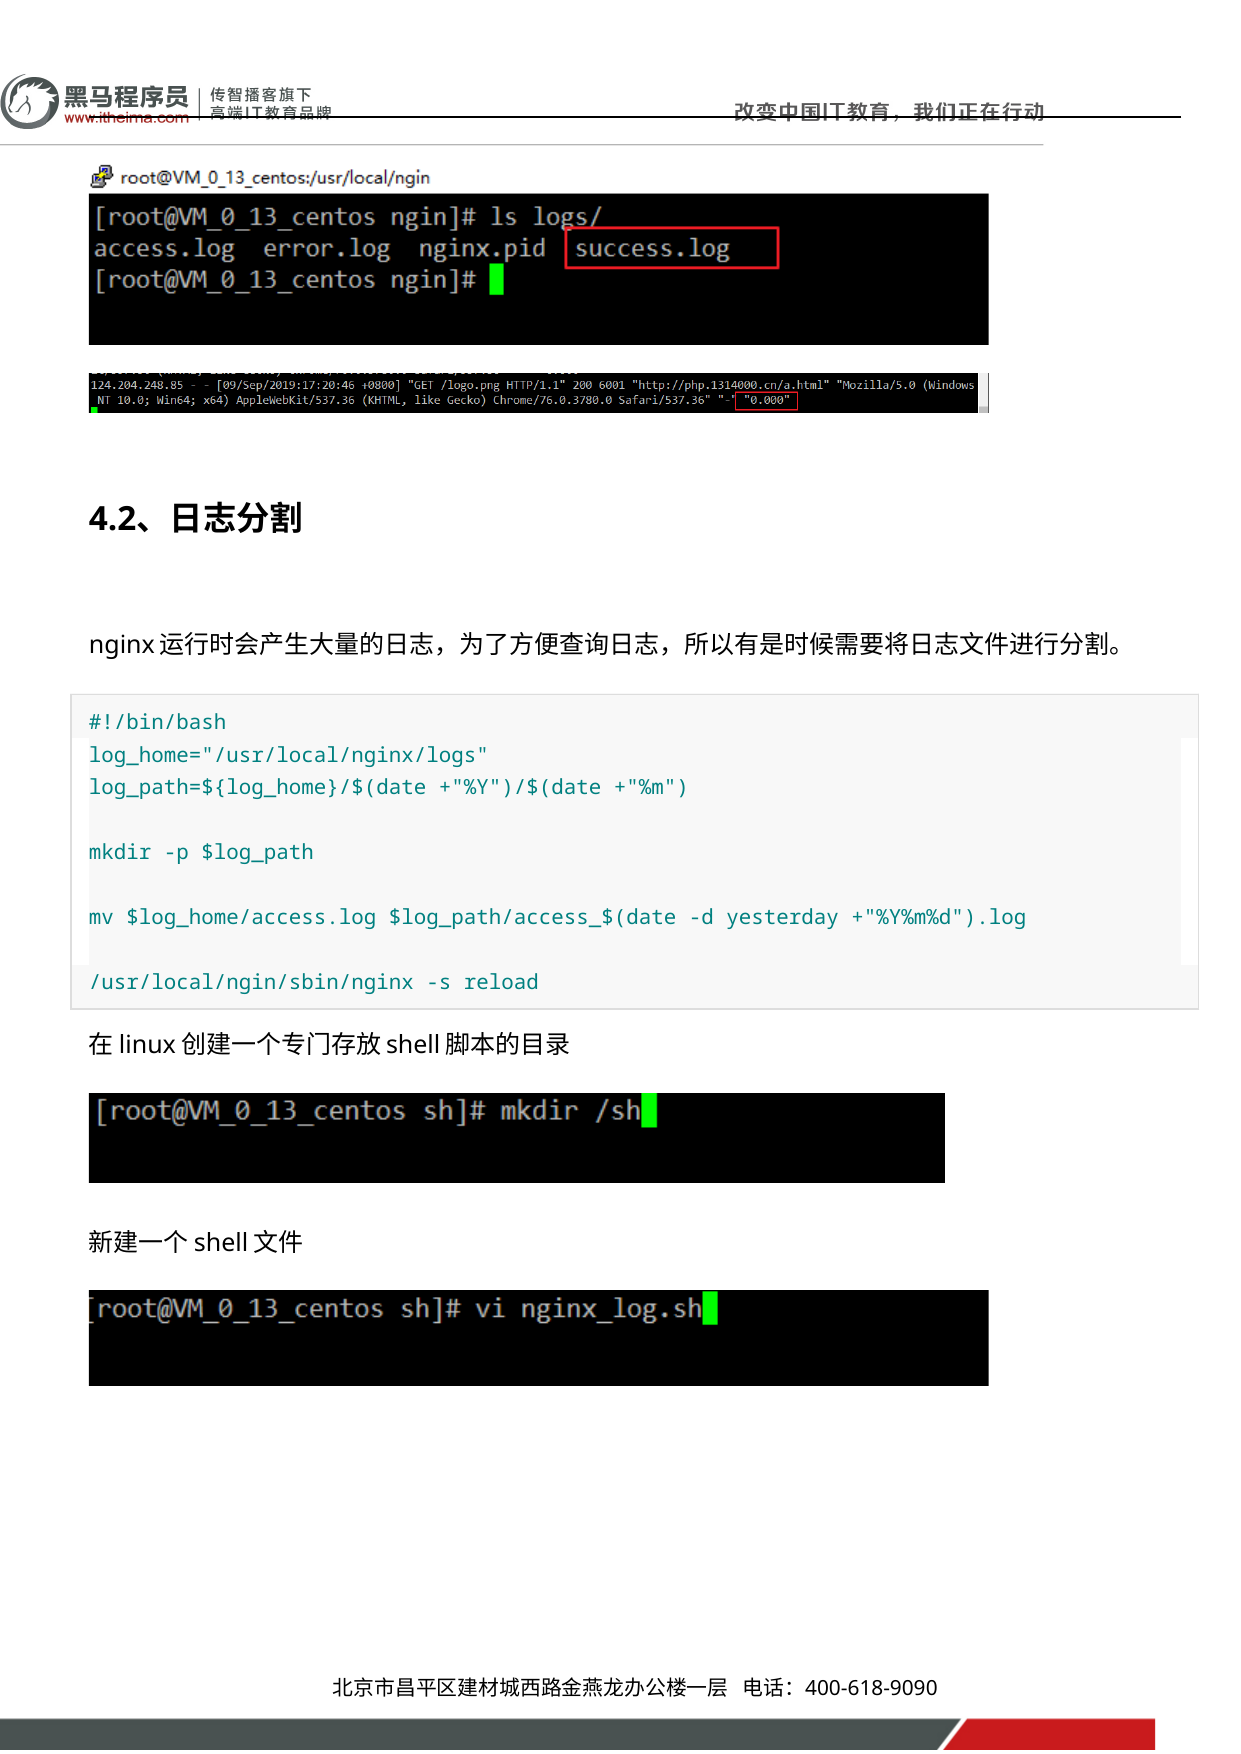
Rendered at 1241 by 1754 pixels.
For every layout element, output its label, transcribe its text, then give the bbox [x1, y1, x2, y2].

picture [88, 373, 989, 413]
text mkdir -p $log_path [89, 836, 1181, 868]
picture [0, 1659, 1156, 1750]
text 新建一个shell文件 [89, 1208, 1181, 1273]
picture [88, 162, 989, 345]
text /usr/local/ngin/sbin/nginx -s reload [72, 953, 1198, 1008]
subtitle 4.2、日志分割 [89, 483, 1181, 548]
text nginx运行时会产生大量的日志，为了方便查询日志，所以有是时候需要将日志文件进行分割。 [89, 610, 1181, 675]
text mv $log_home/access.log $log_path/access_$(date -d yesterday +"%Y%m%d").log [89, 901, 1181, 933]
text log_path=${log_home}/$(date +"%Y")/$(date +"%m") [89, 771, 1181, 803]
picture [88, 1093, 945, 1183]
picture [88, 1290, 989, 1386]
picture [0, 3, 1147, 153]
text 在linux创建一个专门存放shell脚本的目录 [89, 1010, 1181, 1075]
text #!/bin/bash [72, 695, 1198, 738]
text log_home="/usr/local/nginx/logs" [89, 738, 1181, 771]
